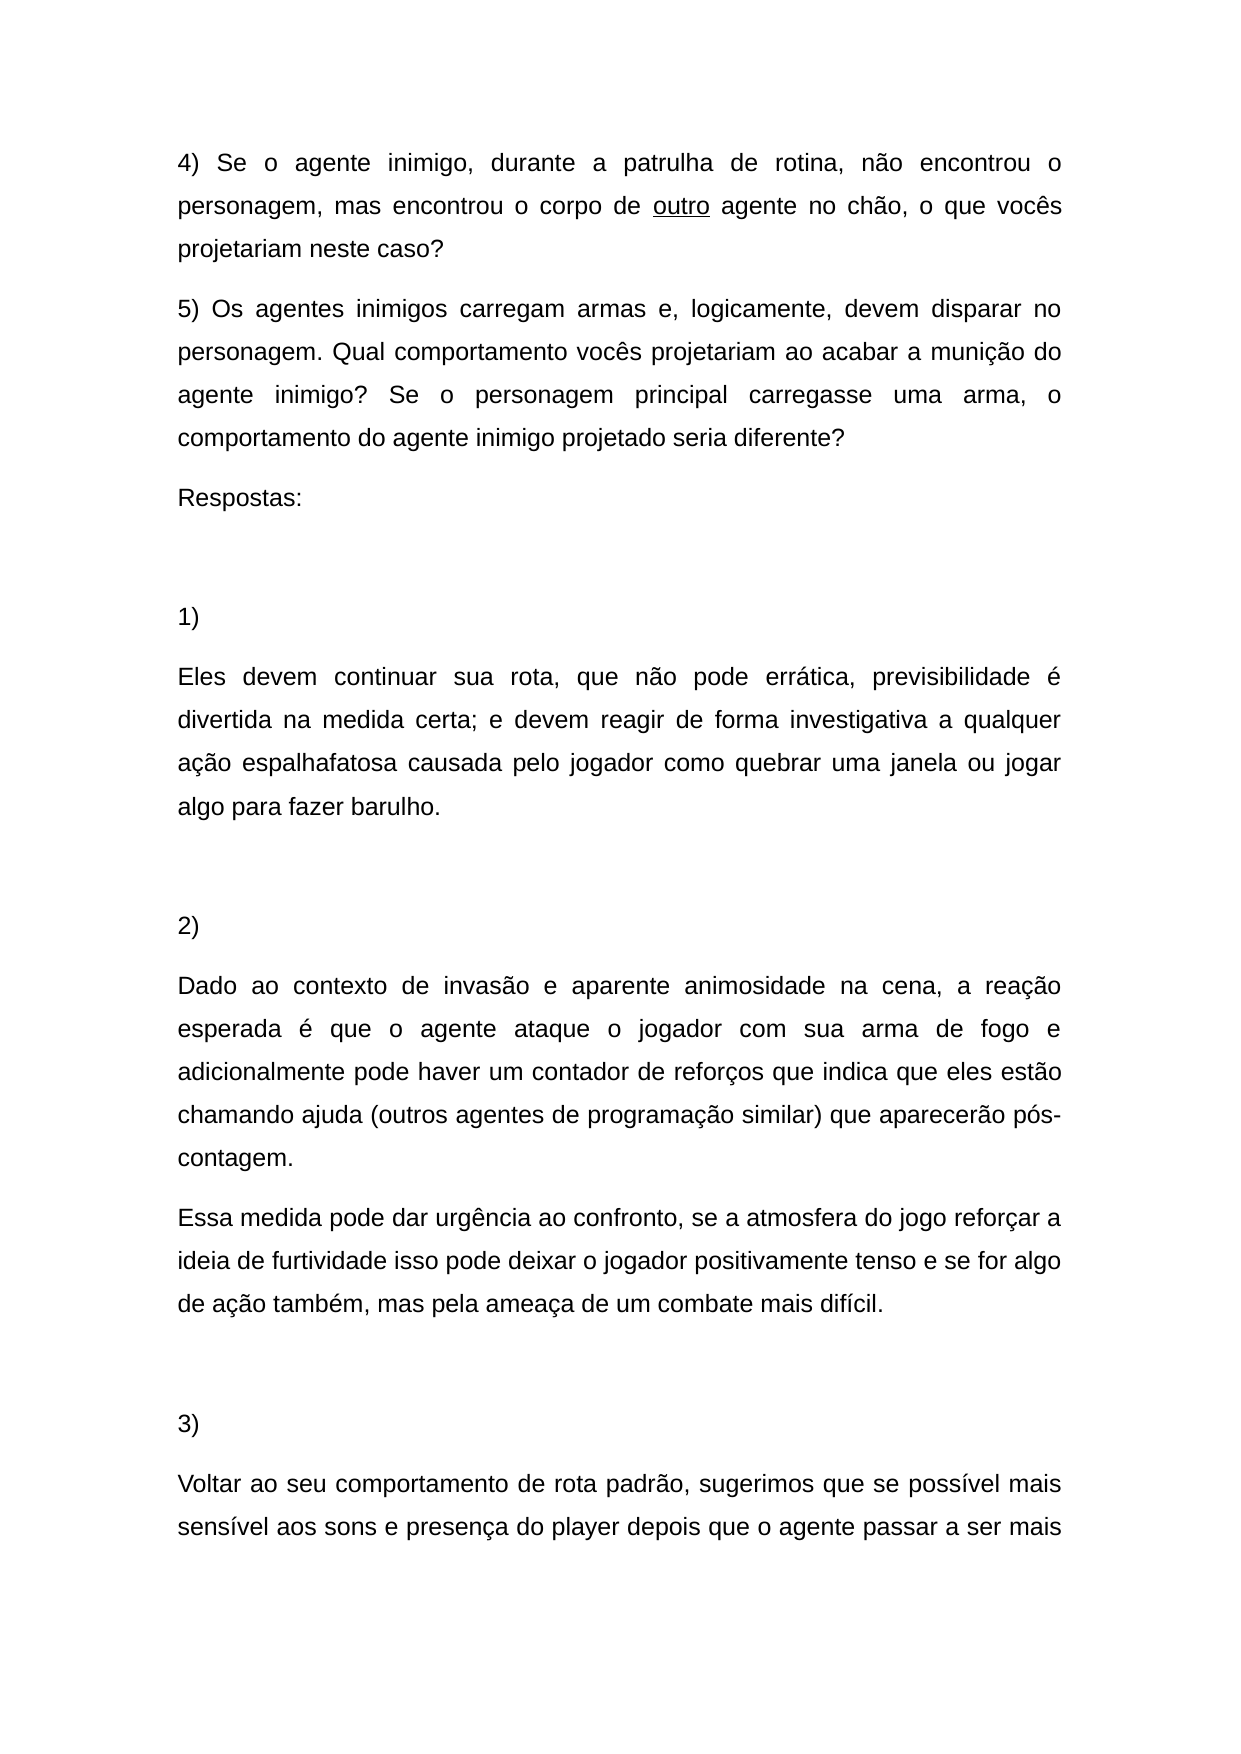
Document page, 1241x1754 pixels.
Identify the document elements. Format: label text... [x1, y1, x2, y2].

text 1) [177, 602, 1063, 631]
text Essa medida pode dar urgência ao confronto, se a atmosfera do jogo reforçar a ideia de furtividade isso pode deixar o jogador positivamente tenso e se for algo de ação também, mas pela ameaça de um combate mais difícil. [177, 1203, 1063, 1318]
text 5) Os agentes inimigos carregam armas e, logicamente, devem disparar no personagem. Qual comportamento vocês projetariam ao acabar a munição do agente inimigo? Se o personagem principal carregasse uma arma, o comportamento do agente inimigo projetado seria diferente? [177, 294, 1063, 452]
text 2) [177, 911, 1063, 940]
text Eles devem continuar sua rota, que não pode errática, previsibilidade é divertida na medida certa; e devem reagir de forma investigativa a qualquer ação espalhafatosa causada pelo jogador como quebrar uma janela ou jogar algo para fazer barulho. [177, 662, 1063, 820]
text Dado ao contexto de invasão e aparente animosidade na cena, a reação esperada é que o agente ataque o jogador com sua arma de fogo e adicionalmente pode haver um contador de reforços que indica que eles estão chamando ajuda (outros agentes de programação similar) que aparecerão pós-contagem. [177, 971, 1063, 1172]
text Respostas: [177, 483, 1063, 512]
text 3) [177, 1409, 1063, 1438]
text 4) Se o agente inimigo, durante a patrulha de rotina, não encontrou o personagem, mas encontrou o corpo de outro agente no chão, o que vocês projetariam neste caso? [177, 148, 1063, 263]
